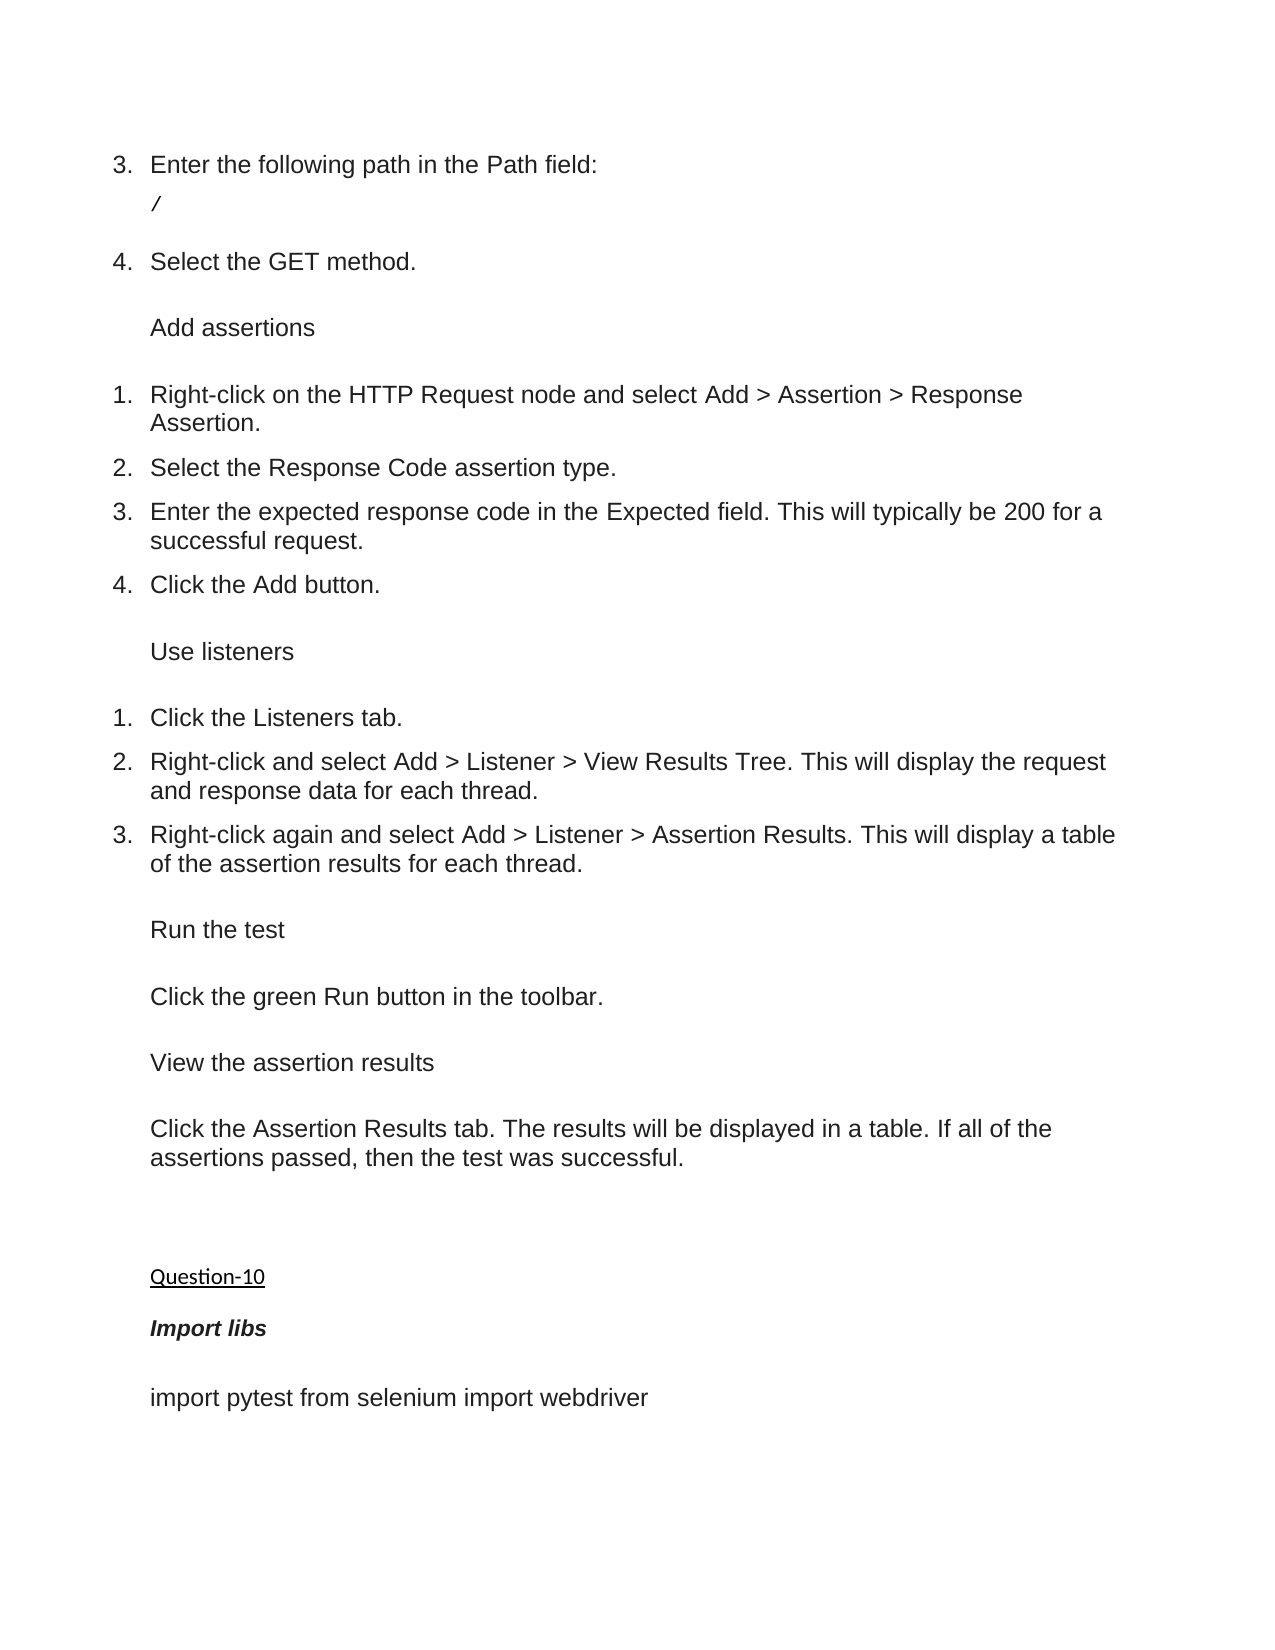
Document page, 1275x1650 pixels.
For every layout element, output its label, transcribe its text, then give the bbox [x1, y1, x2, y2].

text Question-10 [150, 1262, 1125, 1290]
list Click the Listeners tab. [112, 703, 1125, 732]
text Click the green Run button in the toolbar. [150, 982, 1125, 1010]
text View the assertion results [150, 1048, 1125, 1077]
text Add assertions [150, 313, 1125, 342]
subtitle Import libs [150, 1315, 1125, 1341]
text Use listeners [150, 637, 1125, 665]
text / [150, 194, 1125, 218]
list Enter the expected response code in the Expected field. This will typically be 200 for a successful request. [112, 497, 1125, 555]
list Select the Response Code assertion type. [112, 453, 1125, 482]
list Enter the following path in the Path field: [112, 150, 1125, 179]
list Select the GET method. [112, 247, 1125, 276]
list Right-click and select Add > Listener > View Results Tree. This will display the request and response data for each thread. [112, 747, 1125, 805]
text Run the test [150, 915, 1125, 944]
list Click the Add button. [112, 570, 1125, 599]
list Right-click on the HTTP Request node and select Add > Assertion > Response Assertion. [112, 380, 1125, 437]
text Click the Assertion Results tab. The results will be displayed in a table. If all of the assertions passed, then the test was successful. [150, 1114, 1125, 1172]
text import pytest from selenium import webdriver [150, 1383, 1125, 1412]
list Right-click again and select Add > Listener > Assertion Results. This will display a table of the assertion results for each thread. [112, 820, 1125, 878]
